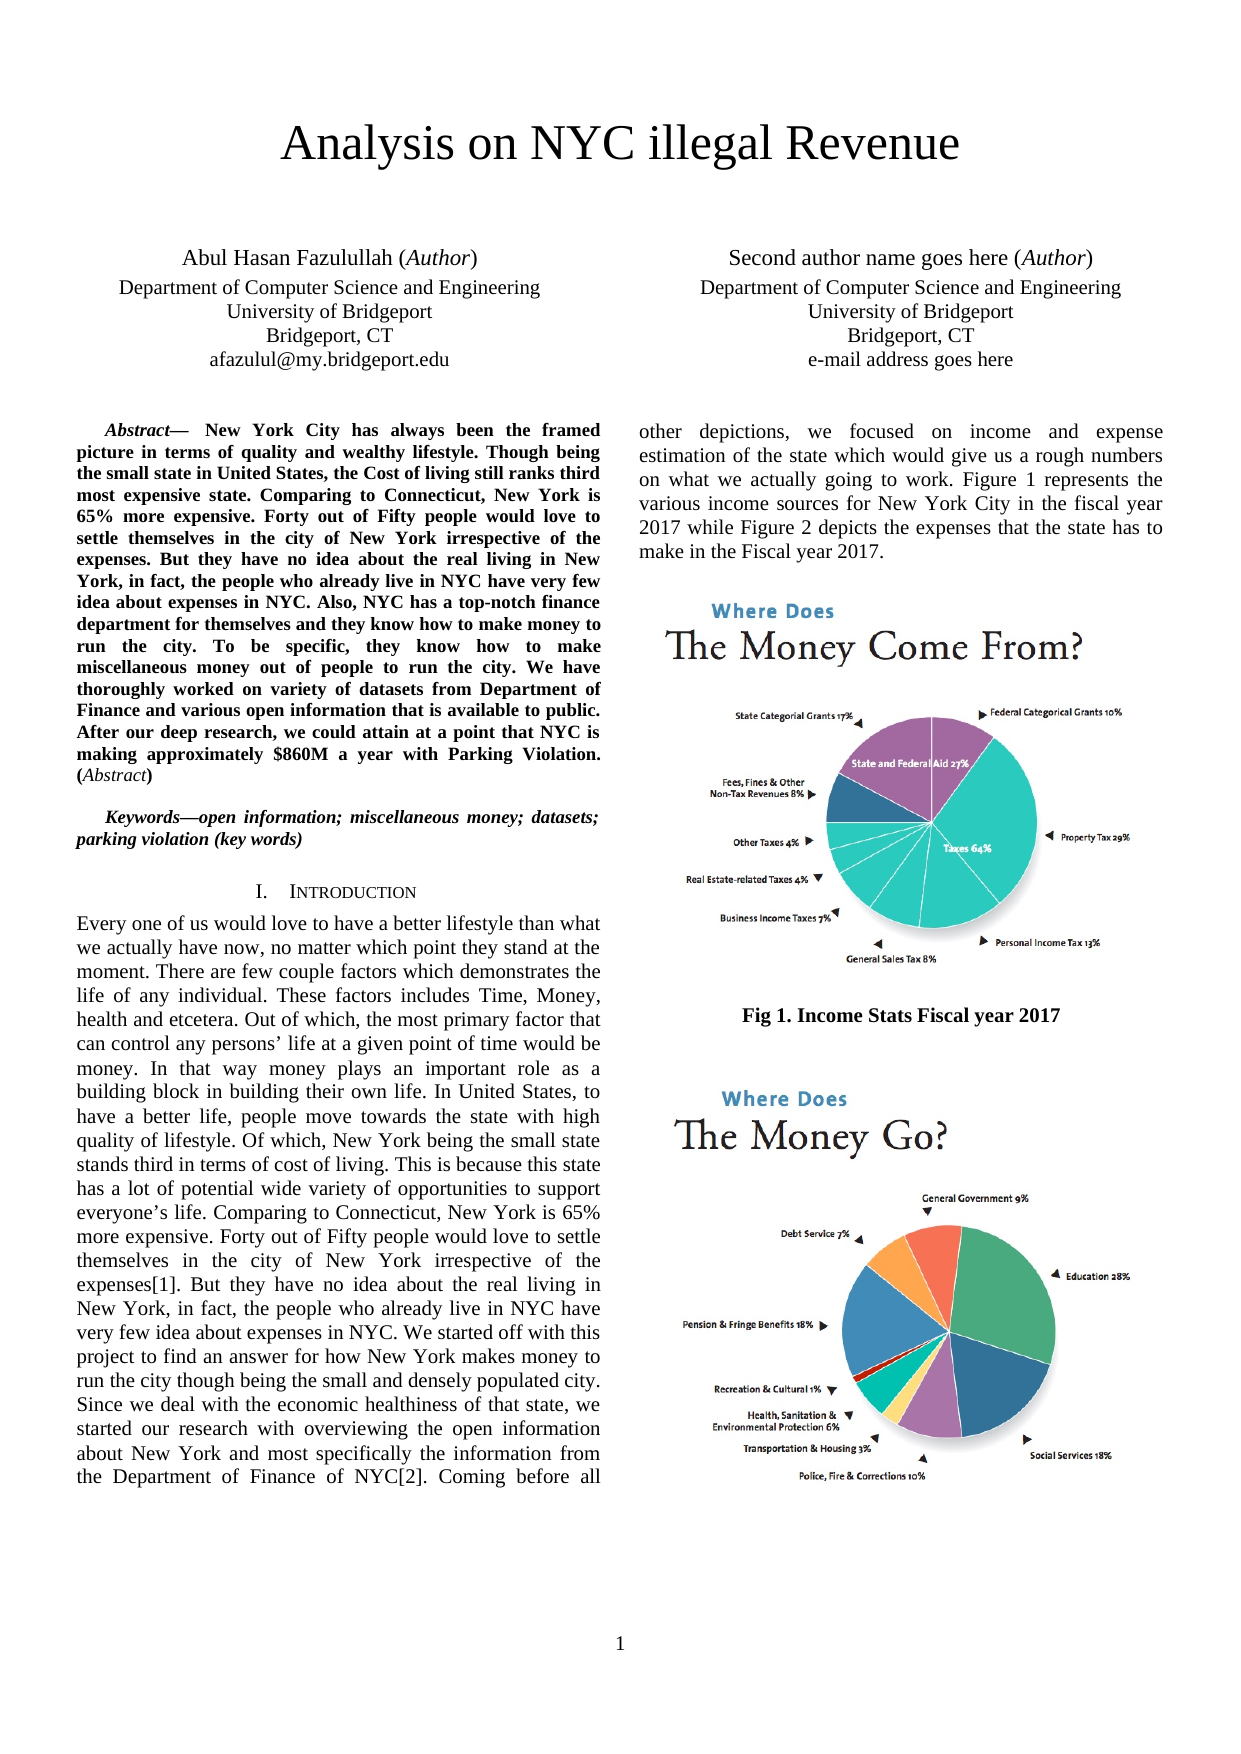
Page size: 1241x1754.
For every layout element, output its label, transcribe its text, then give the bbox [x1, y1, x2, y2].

text Abstract— New York City has always been the framed picture in terms of quality and wealthy lifestyle. Though being the small state in United States, the Cost of living still ranks third most expensive state. Comparing to Connecticut, New York is 65% more expensive. Forty out of Fifty people would love to settle themselves in the city of New York irrespective of the expenses. But they have no idea about the real living in New York, in fact, the people who already live in NYC have very few idea about expenses in NYC. Also, NYC has a top-notch finance department for themselves and they know how to make money to run the city. To be specific, they know how to make miscellaneous money out of people to run the city. We have thoroughly worked on variety of datasets from Department of Finance and various open information that is available to public. After our deep research, we could attain at a point that NYC is making approximately $860M a year with Parking Violation. (Abstract) [76, 419, 601, 786]
text Department of Computer Science and Engineering [76, 274, 582, 299]
text Every one of us would love to have a better lifestyle than what we actually have now, no matter which point they stand at the moment. There are few couple factors which demonstrates the life of any individual. These factors includes Time, Money, health and etcetera. Out of which, the most primary factor that can control any persons’ life at a given point of time would be money. In that way money plays an important role as a building block in building their own life. In United States, to have a better life, people move towards the state with high quality of lifestyle. Of which, New York being the small state stands third in terms of cost of living. This is because this state has a lot of potential wide variety of opportunities to support everyone’s life. Comparing to Connecticut, New York is 65% more expensive. Forty out of Fifty people would love to settle themselves in the city of New York irrespective of the expenses[1]. But they have no idea about the real living in New York, in fact, the people who already live in NYC have very few idea about expenses in NYC. We started off with this project to find an answer for how New York makes money to run the city though being the small and densely populated city. Since we deal with the economic healthiness of that state, we started our research with overviewing the open information about New York and most specifically the information from the Department of Finance of NYC[2]. Coming before all other depictions, we focused on income and expense estimation of the state which would give us a rough numbers on what we actually going to work. Figure 1 represents the various income sources for New York City in the fiscal year 2017 while Figure 2 depicts the expenses that the state has to make in the Fiscal year 2017. [76, 911, 601, 1488]
picture [653, 587, 1150, 979]
title Analysis on NYC illegal Revenue [76, 112, 1164, 170]
text Second author name goes here (Author) [657, 244, 1164, 270]
text e-mail address goes here [657, 347, 1164, 371]
subtitle Introduction [76, 879, 601, 903]
text afazulul@my.bridgeport.edu [76, 347, 582, 371]
text Keywords—open information; miscellaneous money; datasets; parking violation (key words) [76, 806, 601, 849]
text University of Bridgeport [657, 299, 1164, 323]
text Fig 1. Income Stats Fiscal year 2017 [639, 1003, 1164, 1027]
text Bridgeport, CT [76, 323, 582, 347]
text University of Bridgeport [76, 299, 582, 323]
text Abul Hasan Fazulullah (Author) [76, 244, 582, 270]
text Bridgeport, CT [657, 323, 1164, 347]
text Department of Computer Science and Engineering [657, 274, 1164, 299]
picture [654, 1075, 1149, 1494]
